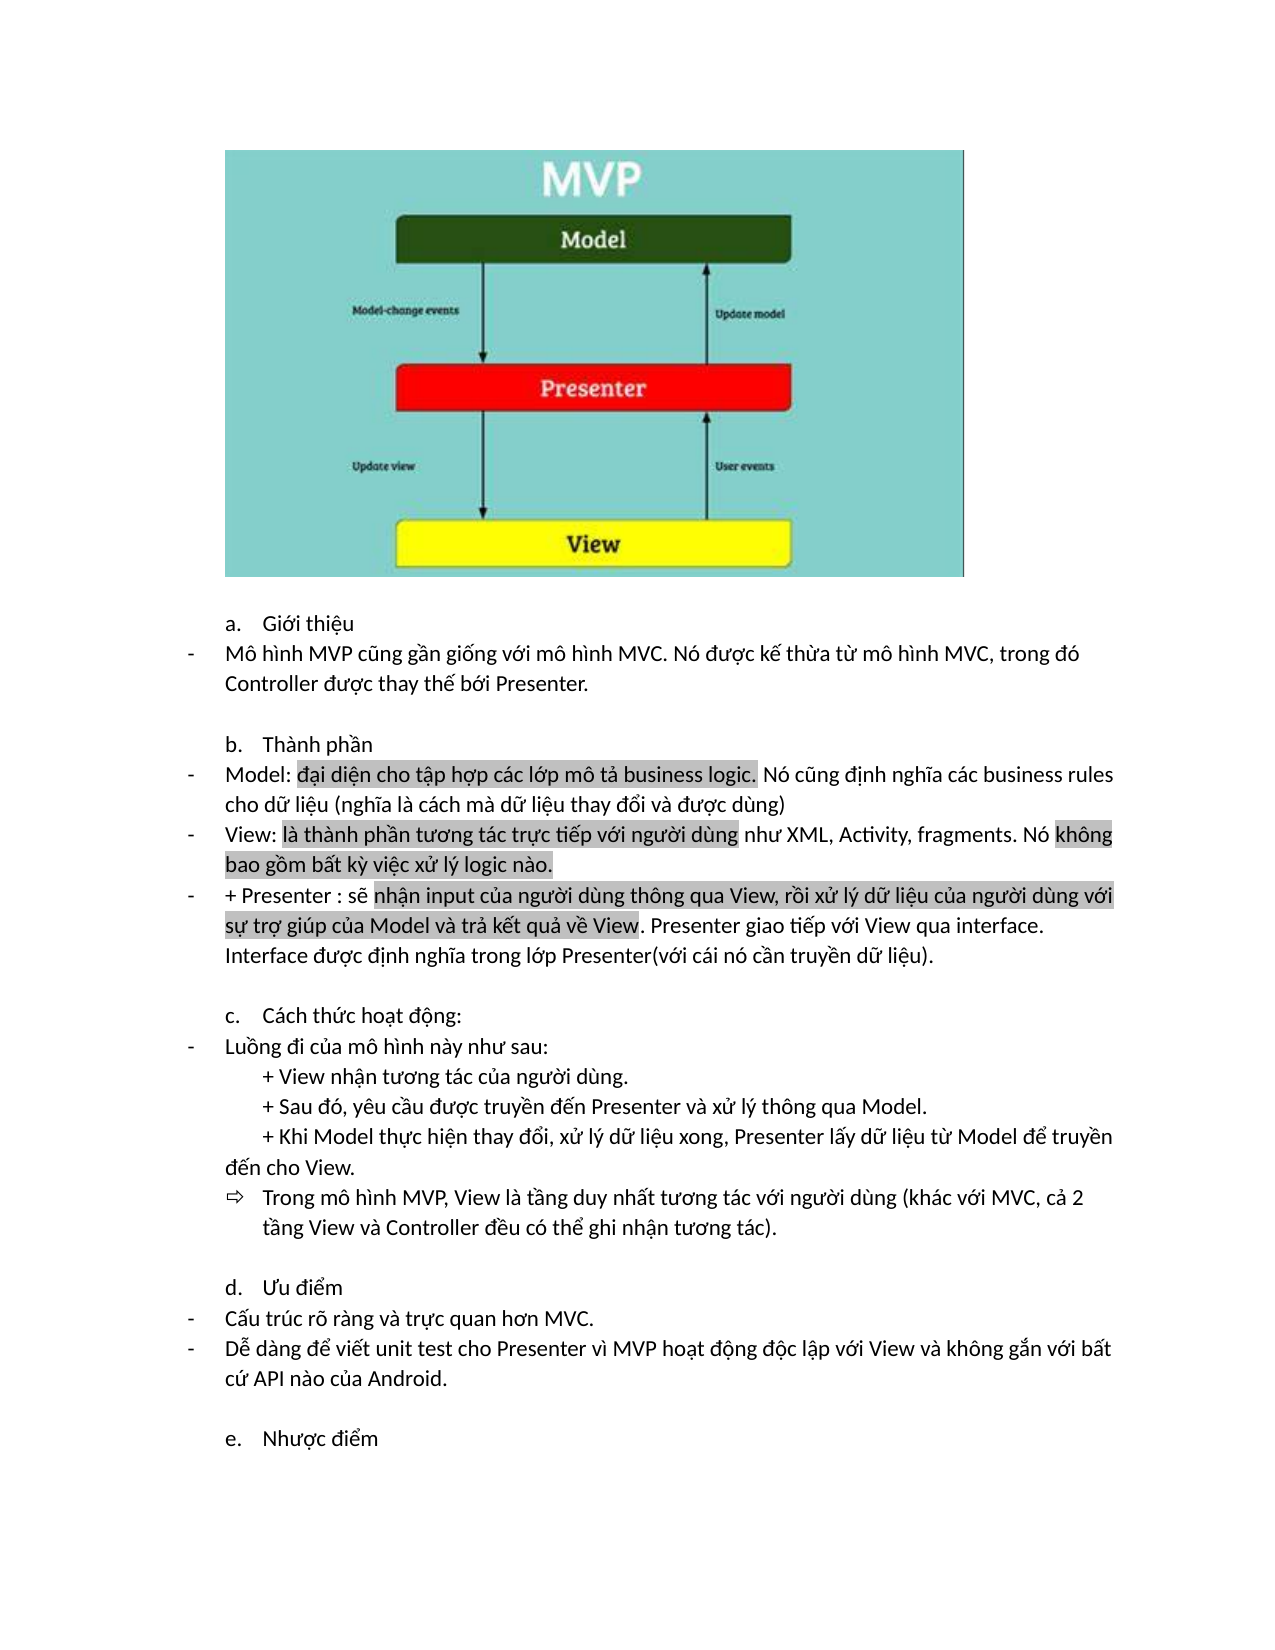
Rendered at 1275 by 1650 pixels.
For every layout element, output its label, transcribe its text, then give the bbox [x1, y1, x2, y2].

list Giới thiệu [225, 609, 1125, 637]
list Mô hình MVP cũng gần giống với mô hình MVC. Nó được kế thừa từ mô hình MVC, trong đó Controller được thay thế bới Presenter. [187, 639, 1125, 697]
list Dễ dàng để viết unit test cho Presenter vì MVP hoạt động độc lập với View và không gắn với bất cứ API nào của Android. [187, 1334, 1125, 1392]
list + Presenter : sẽ nhận input của người dùng thông qua View, rồi xử lý dữ liệu của người dùng với sự trợ giúp của Model và trả kết quả về View. Presenter giao tiếp với View qua interface. Interface được định nghĩa trong lớp Presenter(với cái nó cần truyền dữ liệu). [187, 881, 1125, 969]
list Luồng đi của mô hình này như sau: [187, 1032, 1125, 1060]
list Thành phần [225, 730, 1125, 758]
list Ưu điểm [225, 1273, 1125, 1302]
list + Khi Model thực hiện thay đổi, xử lý dữ liệu xong, Presenter lấy dữ liệu từ Model để truyền đến cho View. [225, 1122, 1125, 1181]
list + Sau đó, yêu cầu được truyền đến Presenter và xử lý thông qua Model. [225, 1092, 1125, 1120]
list Cấu trúc rõ ràng và trực quan hơn MVC. [187, 1304, 1125, 1332]
list Trong mô hình MVP, View là tầng duy nhất tương tác với người dùng (khác với MVC, cả 2 tầng View và Controller đều có thể ghi nhận tương tác). [225, 1183, 1125, 1241]
list Nhược điểm [225, 1424, 1125, 1453]
list + View nhận tương tác của người dùng. [225, 1062, 1125, 1090]
list Model: đại diện cho tập hợp các lớp mô tả business logic. Nó cũng định nghĩa các business rules cho dữ liệu (nghĩa là cách mà dữ liệu thay đổi và được dùng) [187, 760, 1125, 818]
list View: là thành phần tương tác trực tiếp với người dùng như XML, Activity, fragments. Nó không bao gồm bất kỳ việc xử lý logic nào. [187, 820, 1125, 879]
picture [225, 150, 965, 577]
list Cách thức hoạt động: [225, 1002, 1125, 1030]
